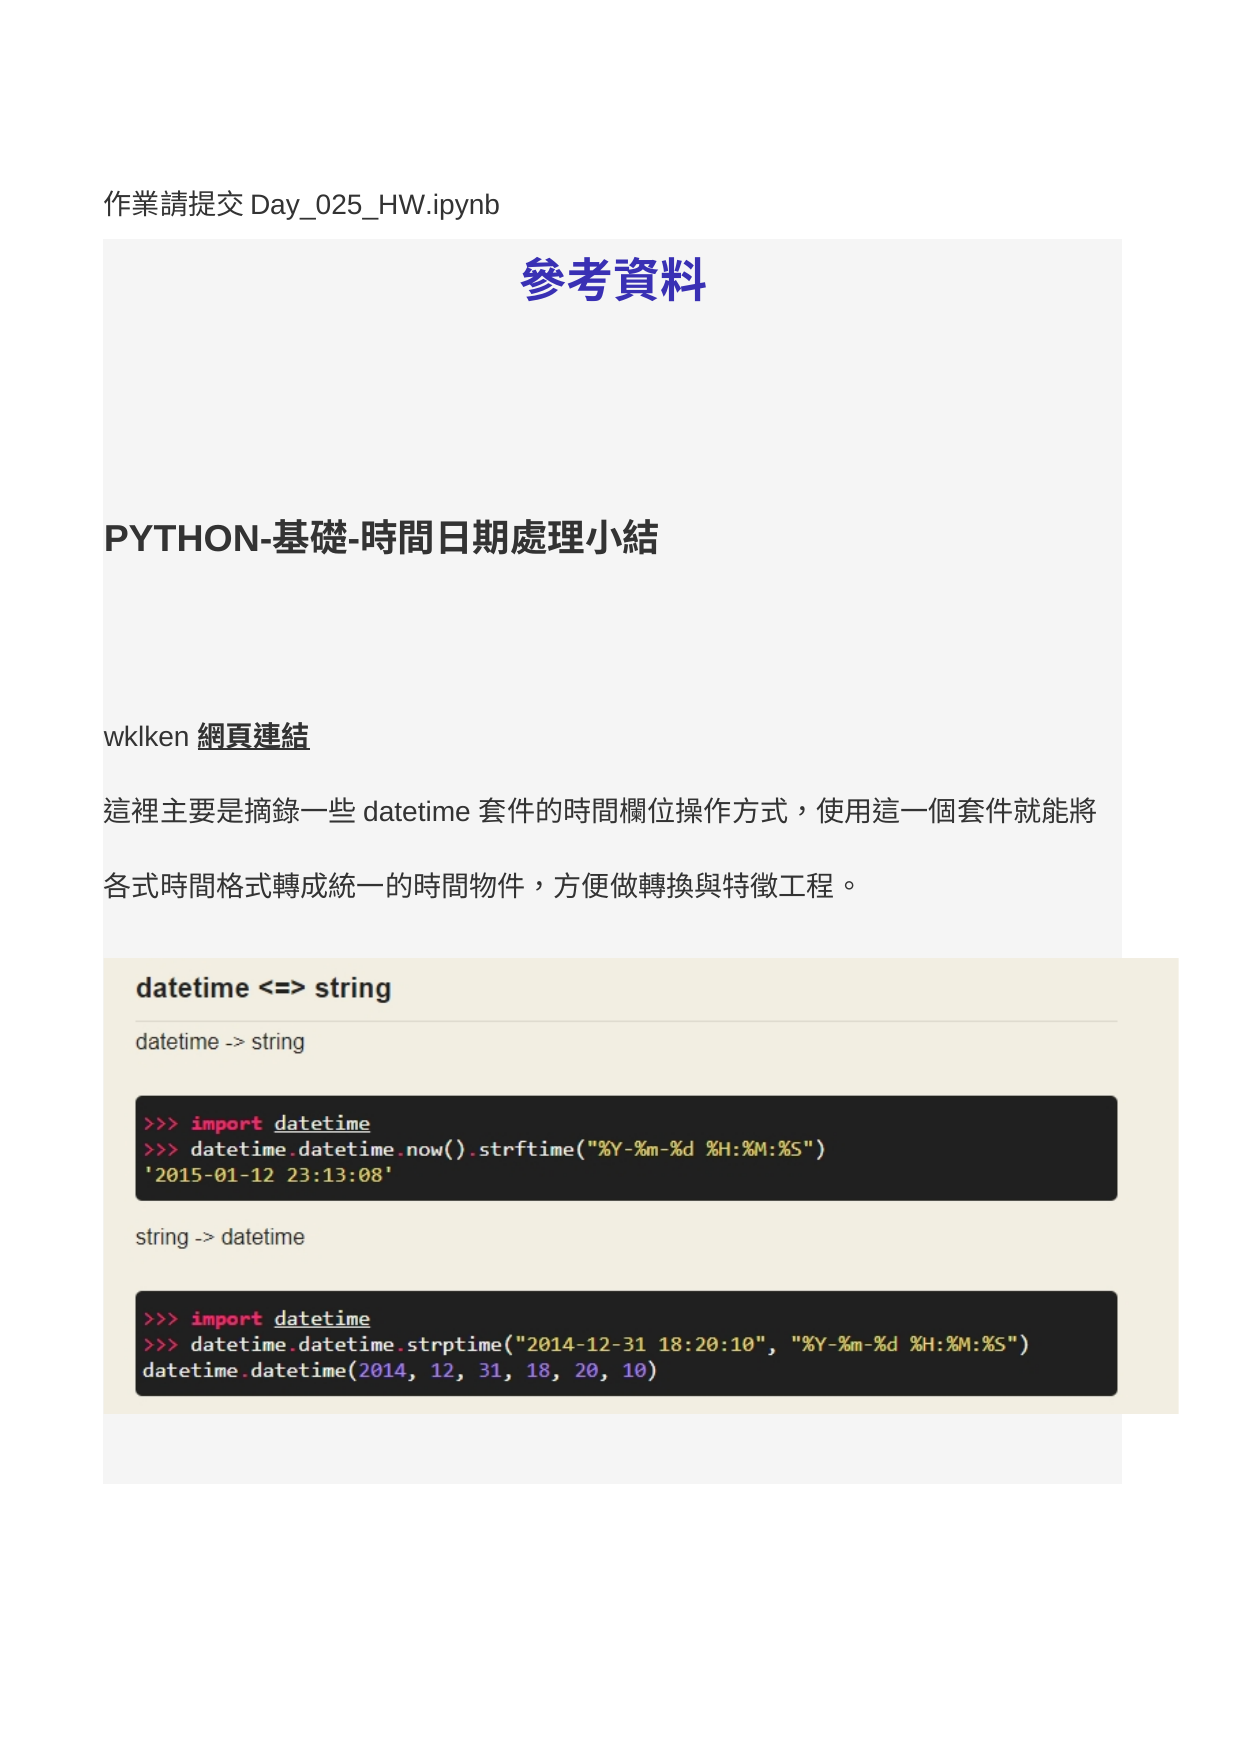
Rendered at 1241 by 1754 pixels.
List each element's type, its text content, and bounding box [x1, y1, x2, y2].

text 這裡主要是摘錄一些 datetime 套件的時間欄位操作方式，使用這一個套件就能將各式時間格式轉成統一的時間物件，方便做轉換與特徵工程。 [103, 771, 1122, 921]
subtitle PYTHON-基礎-時間日期處理小結 [103, 497, 1122, 572]
subtitle 參考資料 [103, 239, 1122, 314]
text 作業請提交Day_025_HW.ipynb [103, 164, 1122, 239]
text wklken 網頁連結 [103, 696, 1122, 771]
picture [103, 958, 1179, 1414]
